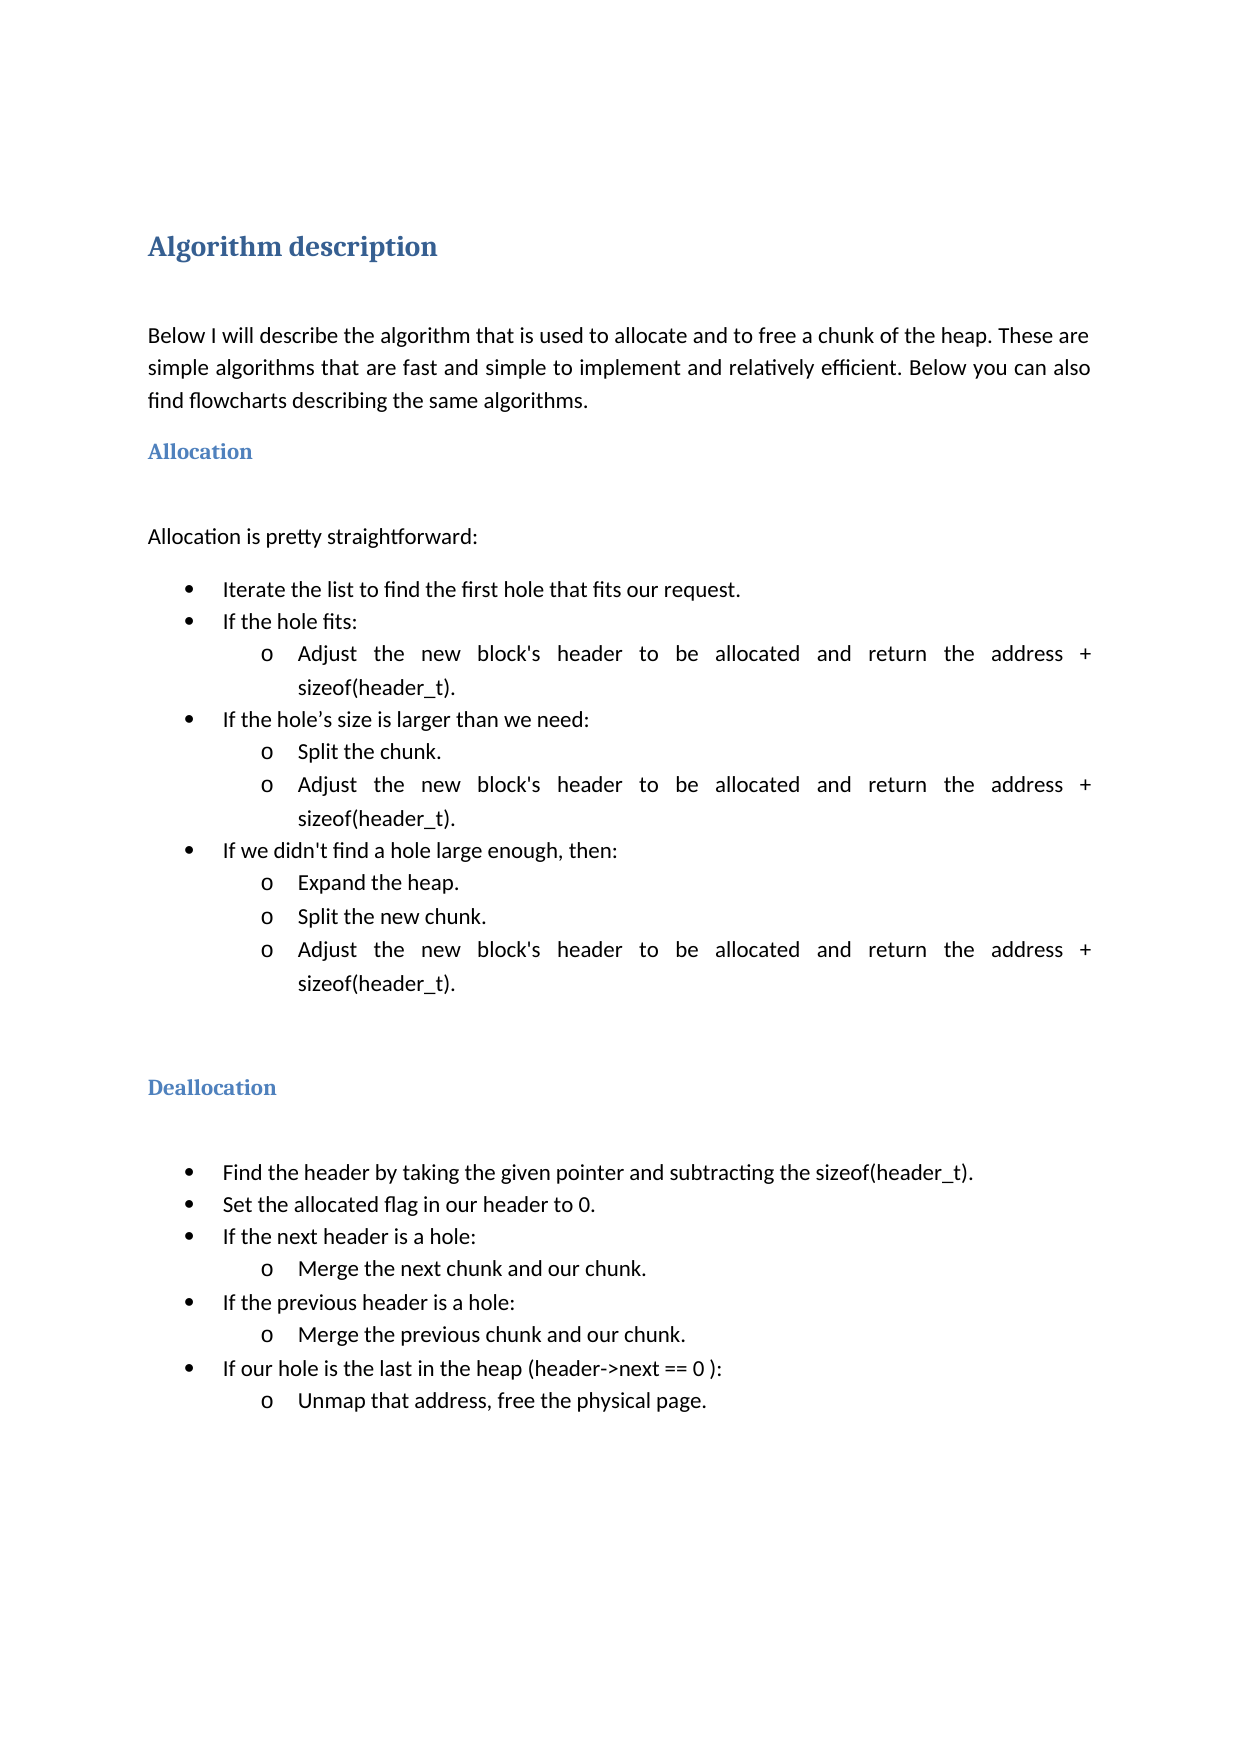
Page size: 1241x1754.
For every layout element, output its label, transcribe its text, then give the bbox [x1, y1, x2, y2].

list Split the chunk. [260, 737, 1093, 766]
list Find the header by taking the given pointer and subtracting the sizeof(header_t). [185, 1158, 1093, 1186]
list Adjust the new block's header to be allocated and return the address + sizeof(header_t). [260, 771, 1093, 832]
list Adjust the new block's header to be allocated and return the address + sizeof(header_t). [260, 935, 1093, 997]
list Unmap that address, free the physical page. [260, 1386, 1093, 1415]
list Expand the heap. [260, 868, 1093, 897]
list Split the new chunk. [260, 902, 1093, 931]
text Allocation is pretty straightforward: [148, 522, 1093, 550]
list If the next header is a hole: [185, 1222, 1093, 1250]
text Below I will describe the algorithm that is used to allocate and to free a chunk of the heap. These are simple algorithms that are fast and simple to implement and relatively efficient. Below you can also find flowcharts describing the same algorithms. [148, 321, 1093, 414]
list Merge the previous chunk and our chunk. [260, 1320, 1093, 1349]
list Adjust the new block's header to be allocated and return the address + sizeof(header_t). [260, 639, 1093, 701]
subtitle Allocation [148, 439, 1093, 465]
list If we didn't find a hole large enough, then: [185, 836, 1093, 864]
list Merge the next chunk and our chunk. [260, 1254, 1093, 1284]
list If the hole fits: [185, 607, 1093, 635]
list If our hole is the last in the heap (header->next == 0 ): [185, 1354, 1093, 1382]
subtitle Deallocation [148, 1075, 1093, 1101]
list If the hole’s size is larger than we need: [185, 705, 1093, 733]
list Iterate the list to find the first hole that fits our request. [185, 575, 1093, 603]
list If the previous header is a hole: [185, 1288, 1093, 1316]
subtitle Algorithm description [148, 230, 1093, 263]
list Set the allocated flag in our header to 0. [185, 1190, 1093, 1218]
